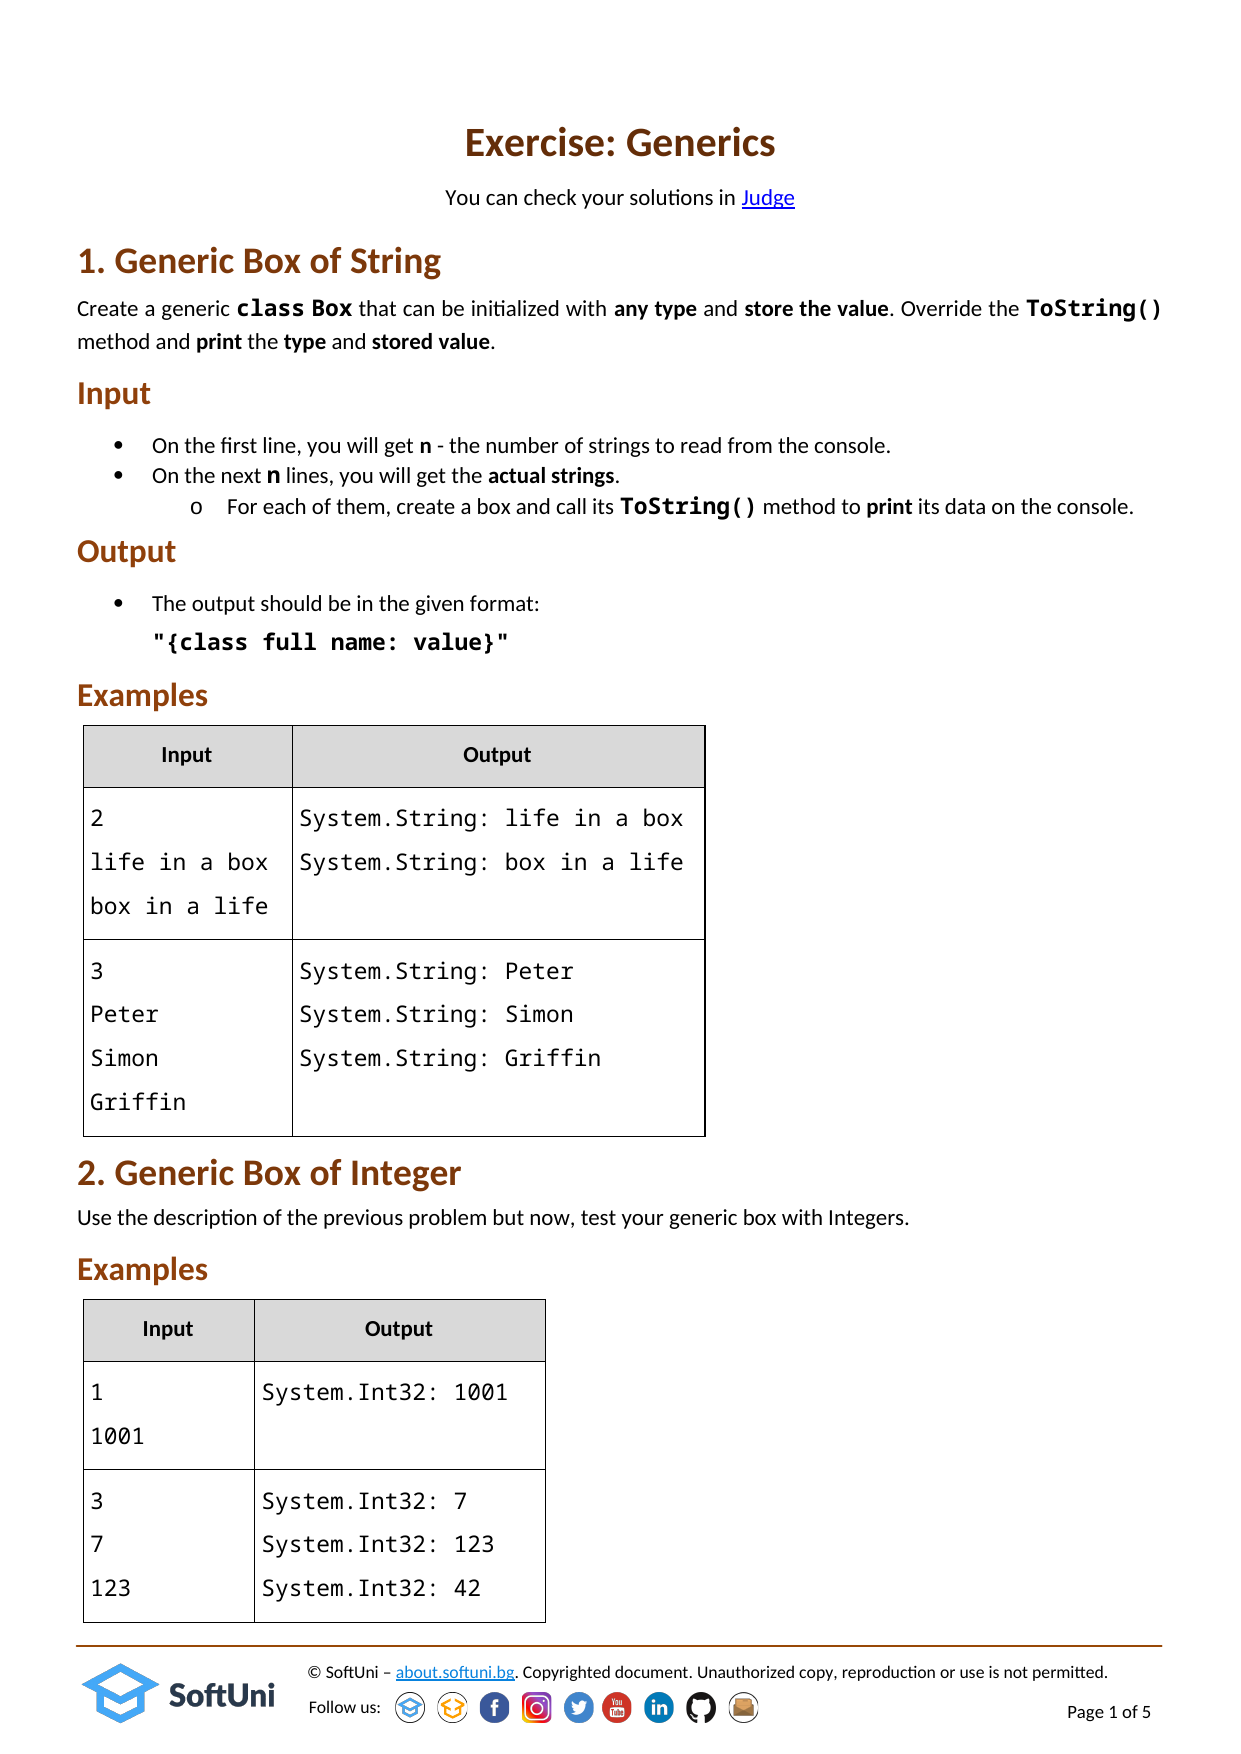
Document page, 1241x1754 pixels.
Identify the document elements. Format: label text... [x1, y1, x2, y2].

list On the first line, you will get n - the number of strings to read from the console. [114, 431, 1163, 459]
table_cell 1 1001 [84, 1362, 254, 1469]
table_cell System.Int32: 1001 [255, 1362, 545, 1469]
picture [437, 1692, 468, 1723]
list For each of them, create a box and call its ToString() method to print its data on the console. [189, 490, 1163, 522]
picture [602, 1692, 632, 1723]
text "{class full name: value}" [77, 626, 1163, 657]
picture [522, 1692, 552, 1723]
text You can check your solutions in Judge [77, 183, 1163, 211]
subtitle Examples [77, 1248, 1163, 1289]
table_cell 3 Peter Simon Griffin [84, 940, 292, 1136]
subtitle Generic Box of String [77, 237, 1163, 283]
table_header Output [255, 1300, 545, 1361]
text Output [77, 530, 1163, 571]
subtitle Generic Box of Integer [77, 1149, 1163, 1195]
table_cell System.String: life in a box System.String: box in a life [293, 788, 704, 939]
list The output should be in the given format: [114, 589, 1163, 617]
picture [644, 1692, 653, 1701]
text Use the description of the previous problem but now, test your generic box with Integers. [77, 1203, 1163, 1231]
picture [665, 1692, 674, 1701]
picture [728, 1692, 759, 1723]
table_header Output [293, 726, 704, 787]
table_header Input [84, 1300, 254, 1361]
picture [665, 1714, 674, 1723]
list On the next n lines, you will get the actual strings. [114, 459, 1163, 490]
picture [395, 1692, 425, 1723]
subtitle Examples [77, 674, 1163, 715]
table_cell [255, 1470, 545, 1622]
table_cell 2 life in a box box in a life [84, 788, 292, 939]
table_cell 3 7 123 42 [84, 1470, 254, 1622]
picture [564, 1692, 594, 1723]
table_cell System.String: Peter System.String: Simon System.String: Griffin [293, 940, 704, 1136]
picture [644, 1714, 653, 1723]
picture [479, 1692, 510, 1723]
text Create a generic class Box that can be initialized with any type and store the value. Override the ToString() method and print the type and stored value. [77, 292, 1163, 355]
picture [75, 1658, 281, 1729]
picture [686, 1692, 716, 1723]
table_header Input [84, 726, 292, 787]
picture [658, 1705, 667, 1714]
subtitle Exercise: Generics [77, 116, 1163, 167]
subtitle Input [77, 372, 1163, 412]
